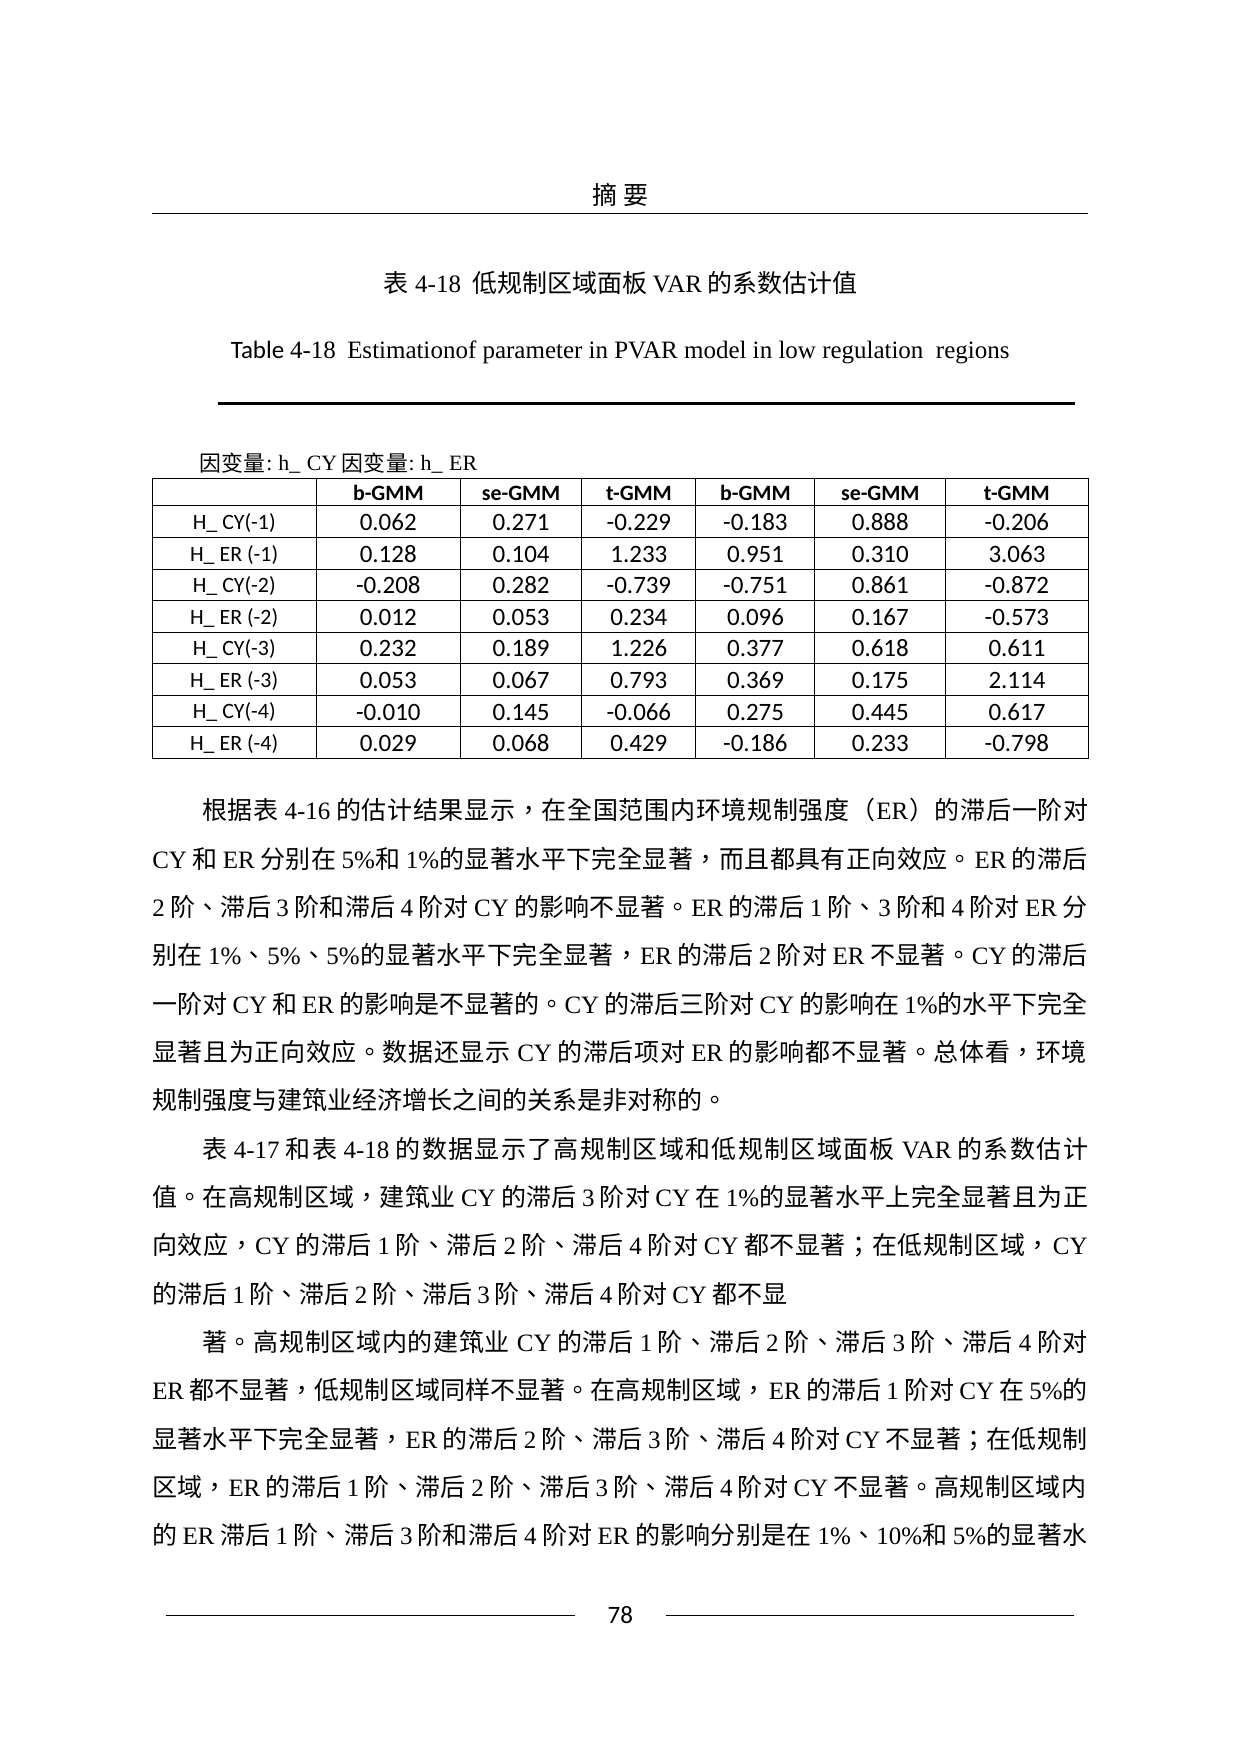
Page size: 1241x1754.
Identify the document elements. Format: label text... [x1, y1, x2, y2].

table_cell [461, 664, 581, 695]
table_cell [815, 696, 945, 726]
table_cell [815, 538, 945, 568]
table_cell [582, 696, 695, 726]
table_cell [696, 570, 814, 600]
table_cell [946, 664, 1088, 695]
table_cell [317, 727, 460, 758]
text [152, 1309, 1088, 1551]
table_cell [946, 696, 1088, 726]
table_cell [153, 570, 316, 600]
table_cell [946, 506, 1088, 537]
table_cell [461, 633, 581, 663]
text 表 4-18 低规制区域面板VAR的系数估计值 [152, 266, 1088, 299]
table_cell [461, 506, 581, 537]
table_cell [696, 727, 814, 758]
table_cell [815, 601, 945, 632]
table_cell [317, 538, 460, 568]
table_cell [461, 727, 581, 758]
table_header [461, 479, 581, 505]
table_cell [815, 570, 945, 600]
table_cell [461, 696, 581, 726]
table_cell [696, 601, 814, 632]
text 因变量: h_ CY因变量: h_ ER [152, 434, 1088, 478]
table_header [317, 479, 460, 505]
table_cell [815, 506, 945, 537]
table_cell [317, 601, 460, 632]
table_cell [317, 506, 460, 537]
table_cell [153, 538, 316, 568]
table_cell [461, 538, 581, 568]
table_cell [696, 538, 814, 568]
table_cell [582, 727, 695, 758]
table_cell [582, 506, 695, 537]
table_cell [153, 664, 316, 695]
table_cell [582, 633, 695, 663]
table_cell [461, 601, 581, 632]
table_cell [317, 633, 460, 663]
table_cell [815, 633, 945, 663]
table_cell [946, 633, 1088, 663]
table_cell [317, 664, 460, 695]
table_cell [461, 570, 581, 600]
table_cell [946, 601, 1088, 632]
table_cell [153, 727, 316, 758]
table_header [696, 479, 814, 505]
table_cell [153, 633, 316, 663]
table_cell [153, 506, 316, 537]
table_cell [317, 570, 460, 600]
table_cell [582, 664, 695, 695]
text Table 4-18 Estimationof parameter in PVAR model in low regulation regions [152, 332, 1088, 365]
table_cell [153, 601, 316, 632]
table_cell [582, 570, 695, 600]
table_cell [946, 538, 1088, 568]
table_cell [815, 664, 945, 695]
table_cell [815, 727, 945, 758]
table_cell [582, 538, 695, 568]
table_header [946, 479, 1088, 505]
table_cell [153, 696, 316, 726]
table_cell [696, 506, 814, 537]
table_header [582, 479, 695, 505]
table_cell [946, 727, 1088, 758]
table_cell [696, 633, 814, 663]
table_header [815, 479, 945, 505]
text 根据表4-16的估计结果显示，在全国范围内环境规制强度（ER）的滞后一阶对CY和ER分别在5%和1%的显著水平下完全显著，而且都具有正向效应。ER的滞后2阶、滞后3阶和滞后4阶对CY的影响不显著。ER的滞后1阶、3阶和4阶对ER分别在1%、5%、5%的显著水平下完全显著，ER的滞后2阶对ER不显著。CY的滞后一阶对CY和ER的影响是不显著的。CY的滞后三阶对CY的影响在1%的水平下完全显著且为正向效应。数据还显示CY的滞后项对ER的影响都不显著。总体看，环境规制强度与建筑业经济增长之间的关系是非对称的。 [152, 778, 1088, 1116]
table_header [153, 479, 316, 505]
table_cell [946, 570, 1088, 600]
text 表4-17和表4-18的数据显示了高规制区域和低规制区域面板VAR的系数估计值。在高规制区域，建筑业CY的滞后3阶对CY在1%的显著水平上完全显著且为正向效应，CY的滞后1阶、滞后2阶、滞后4阶对CY都不显著；在低规制区域，CY的滞后1阶、滞后2阶、滞后3阶、滞后4阶对CY都不显 [152, 1116, 1088, 1309]
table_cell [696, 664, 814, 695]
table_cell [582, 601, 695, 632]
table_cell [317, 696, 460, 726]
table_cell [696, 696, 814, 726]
